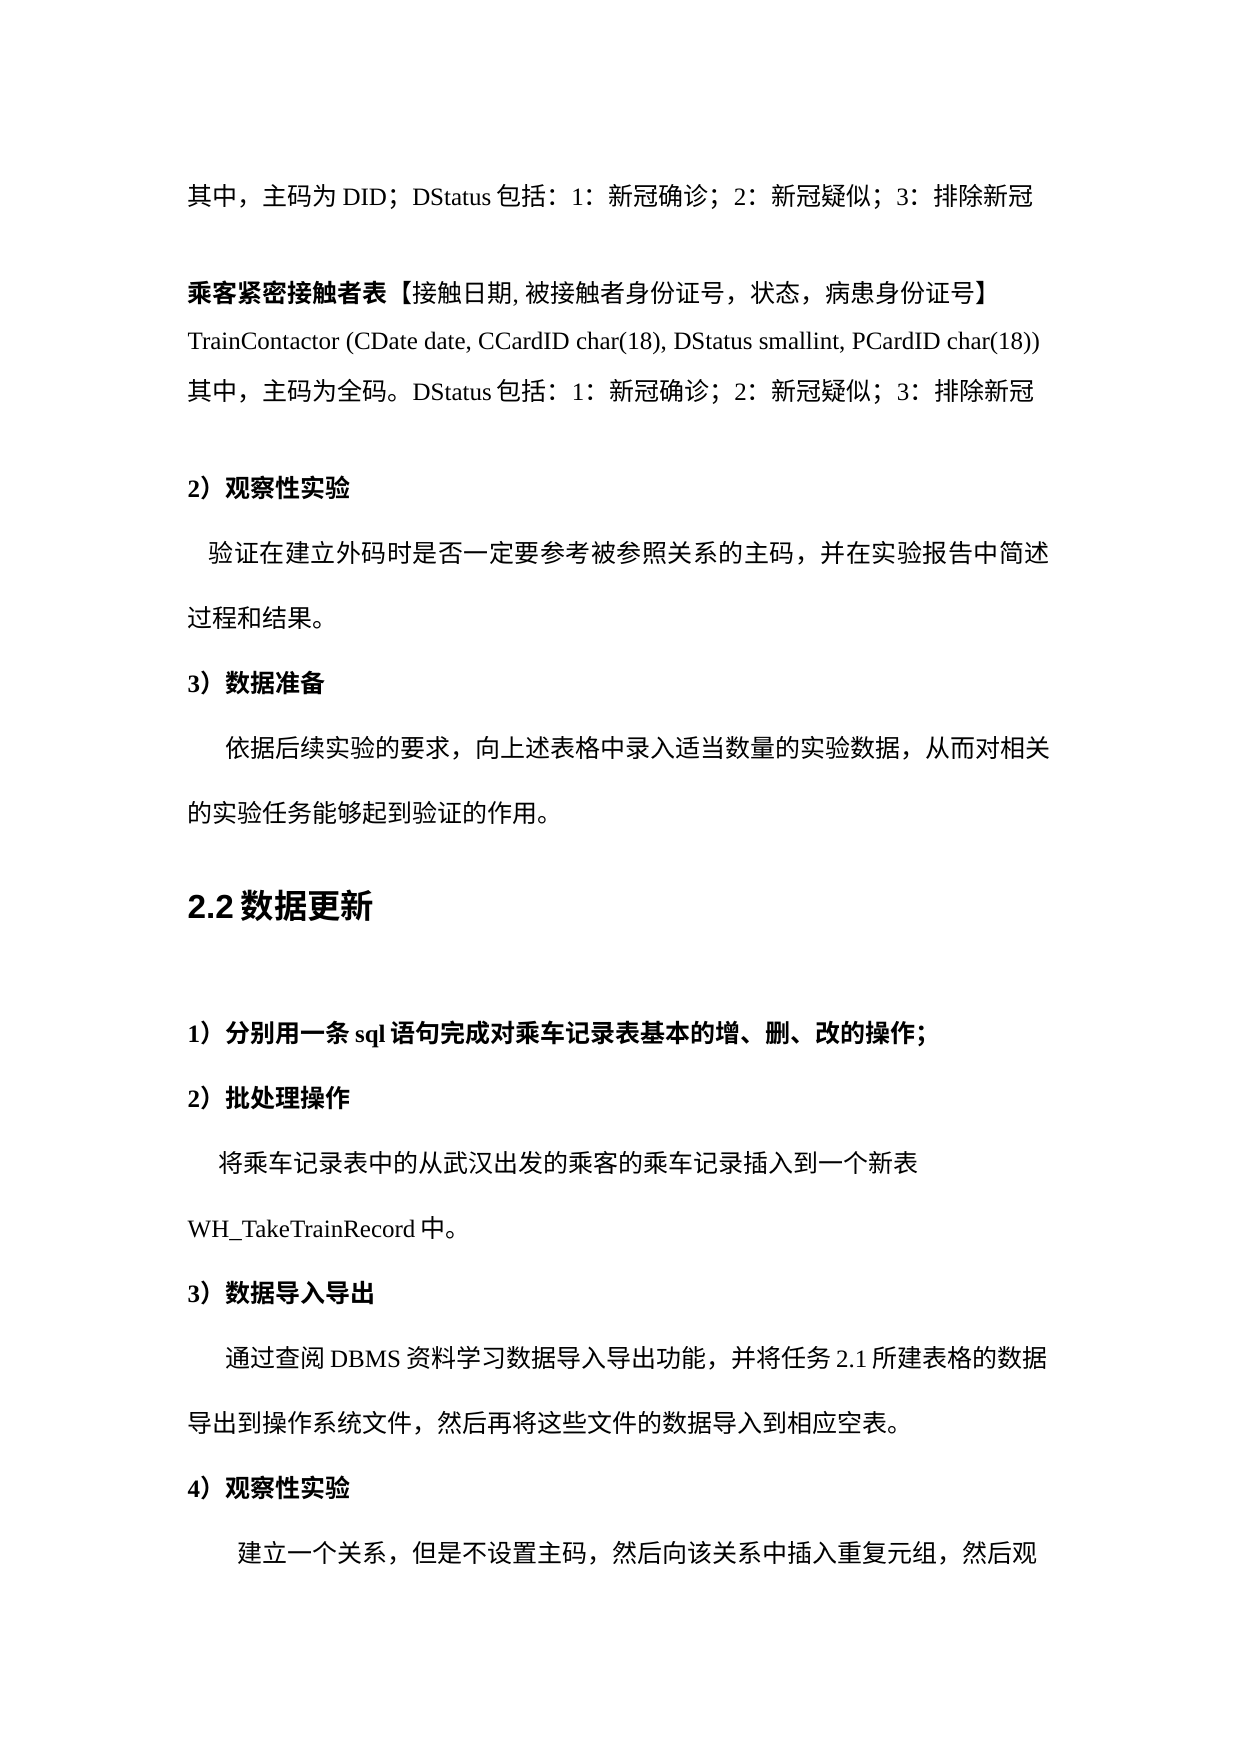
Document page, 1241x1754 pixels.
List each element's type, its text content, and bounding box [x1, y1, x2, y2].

text 2）观察性实验 [187, 454, 1053, 519]
text 其中，主码为全码。DStatus包括：1：新冠确诊；2：新冠疑似；3：排除新冠 [187, 357, 1053, 422]
text 3）数据准备 [187, 649, 1053, 714]
text 4）观察性实验 [187, 1454, 1053, 1519]
subtitle 2.2数据更新 [187, 872, 1053, 937]
text 其中，主码为DID；DStatus包括：1：新冠确诊；2：新冠疑似；3：排除新冠 [187, 162, 1053, 227]
text 依据后续实验的要求，向上述表格中录入适当数量的实验数据，从而对相关的实验任务能够起到验证的作用。 [187, 714, 1053, 844]
text 1）分别用一条sql语句完成对乘车记录表基本的增、删、改的操作； [187, 999, 1053, 1064]
text 验证在建立外码时是否一定要参考被参照关系的主码，并在实验报告中简述过程和结果。 [187, 519, 1053, 649]
text 3）数据导入导出 [187, 1259, 1053, 1324]
text 将乘车记录表中的从武汉出发的乘客的乘车记录插入到一个新表WH_TakeTrainRecord中。 [187, 1129, 1053, 1259]
text 乘客紧密接触者表【接触日期, 被接触者身份证号，状态，病患身份证号】 [187, 259, 1053, 324]
text 2）批处理操作 [187, 1064, 1053, 1129]
text 通过查阅DBMS资料学习数据导入导出功能，并将任务2.1所建表格的数据导出到操作系统文件，然后再将这些文件的数据导入到相应空表。 [187, 1324, 1053, 1454]
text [187, 1519, 1053, 1584]
text TrainContactor (CDate date, CCardID char(18), DStatus smallint, PCardID char(18)) [187, 324, 1053, 357]
